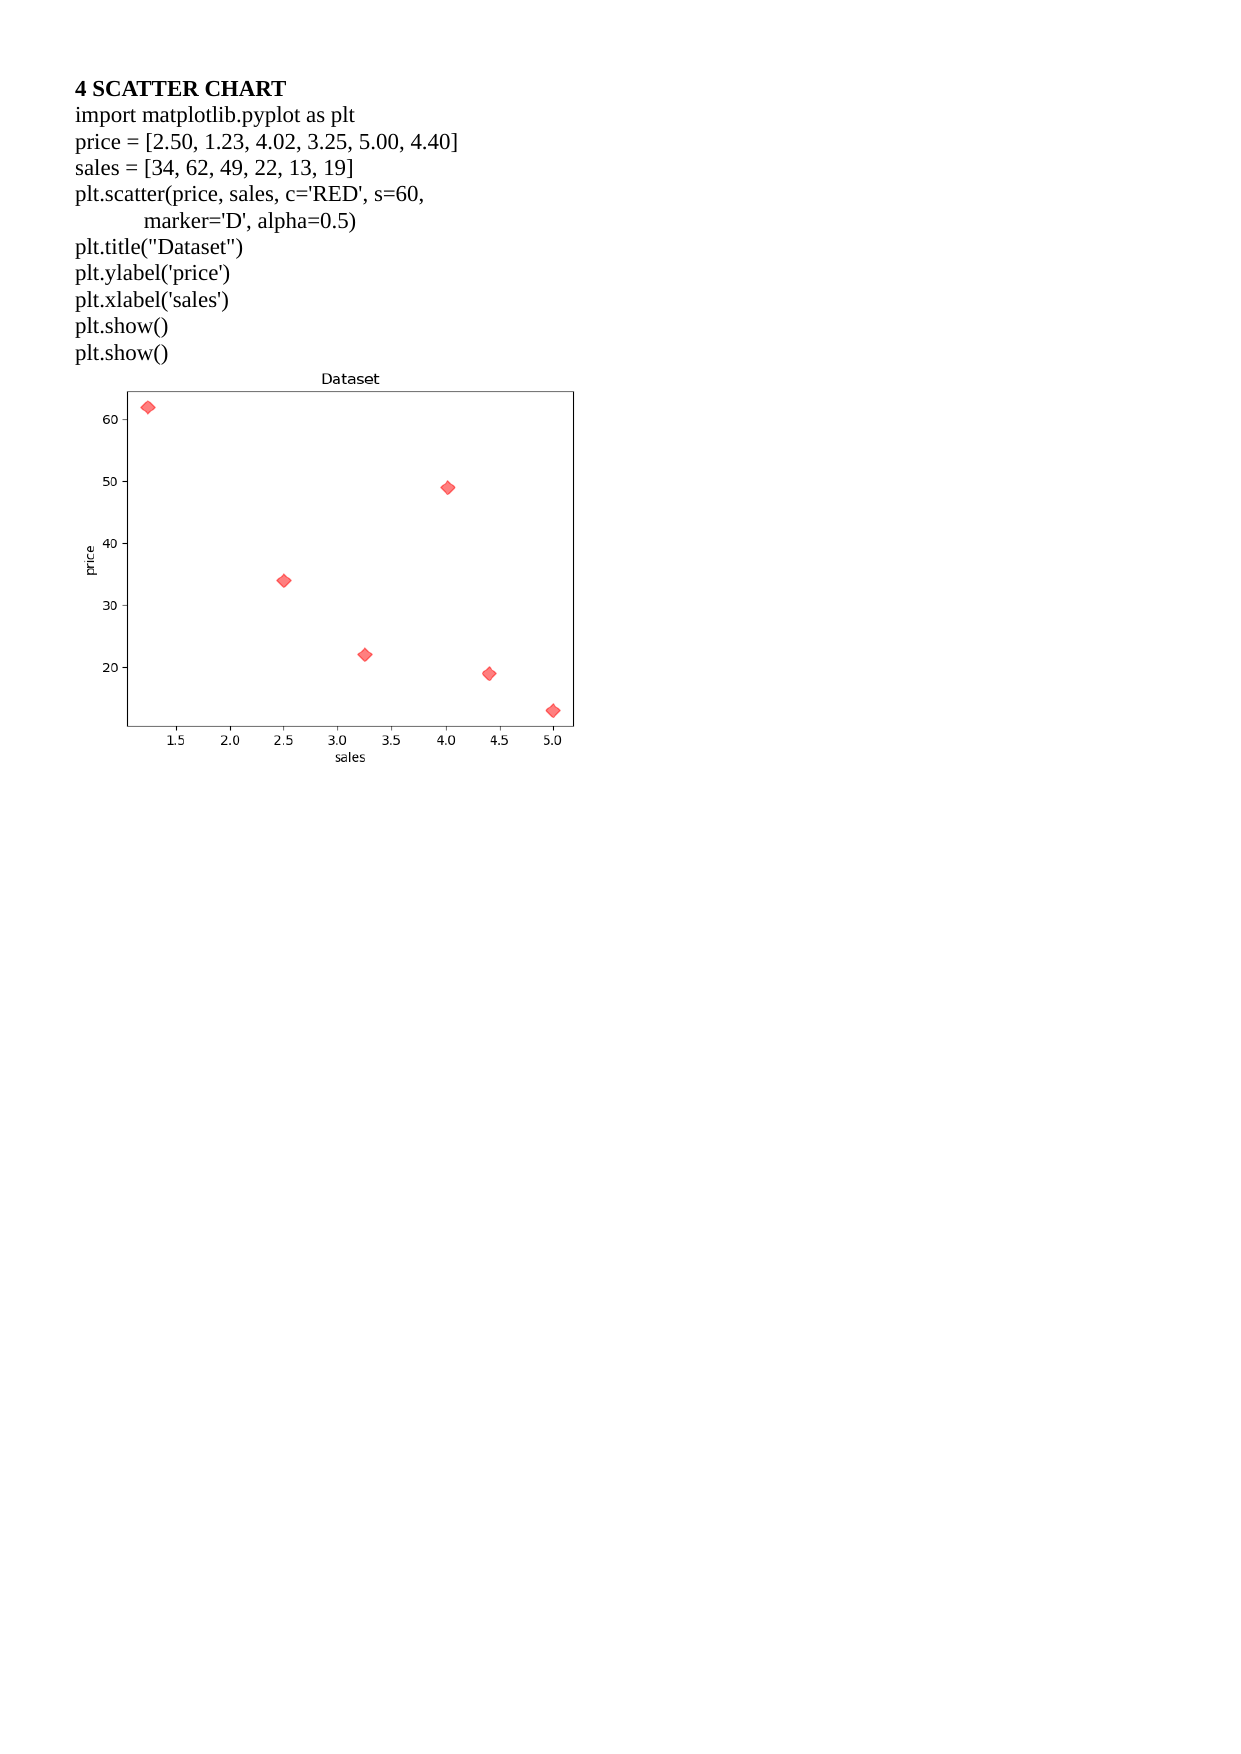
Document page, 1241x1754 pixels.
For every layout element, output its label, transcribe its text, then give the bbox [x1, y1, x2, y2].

text import matplotlib.pyplot as plt [75, 101, 1165, 128]
text plt.title("Dataset") [75, 233, 1165, 259]
text plt.ylabel('price') [75, 259, 1165, 286]
text 4 SCATTER CHART [75, 75, 1165, 101]
text plt.xlabel('sales') [75, 286, 1165, 312]
text plt.show() [75, 338, 1165, 365]
picture [75, 365, 582, 773]
text price = [2.50, 1.23, 4.02, 3.25, 5.00, 4.40] [75, 128, 1165, 154]
text marker='D', alpha=0.5) [75, 207, 1165, 233]
text plt.scatter(price, sales, c='RED', s=60, [75, 180, 1165, 207]
text sales = [34, 62, 49, 22, 13, 19] [75, 154, 1165, 180]
text plt.show() [75, 312, 1165, 338]
